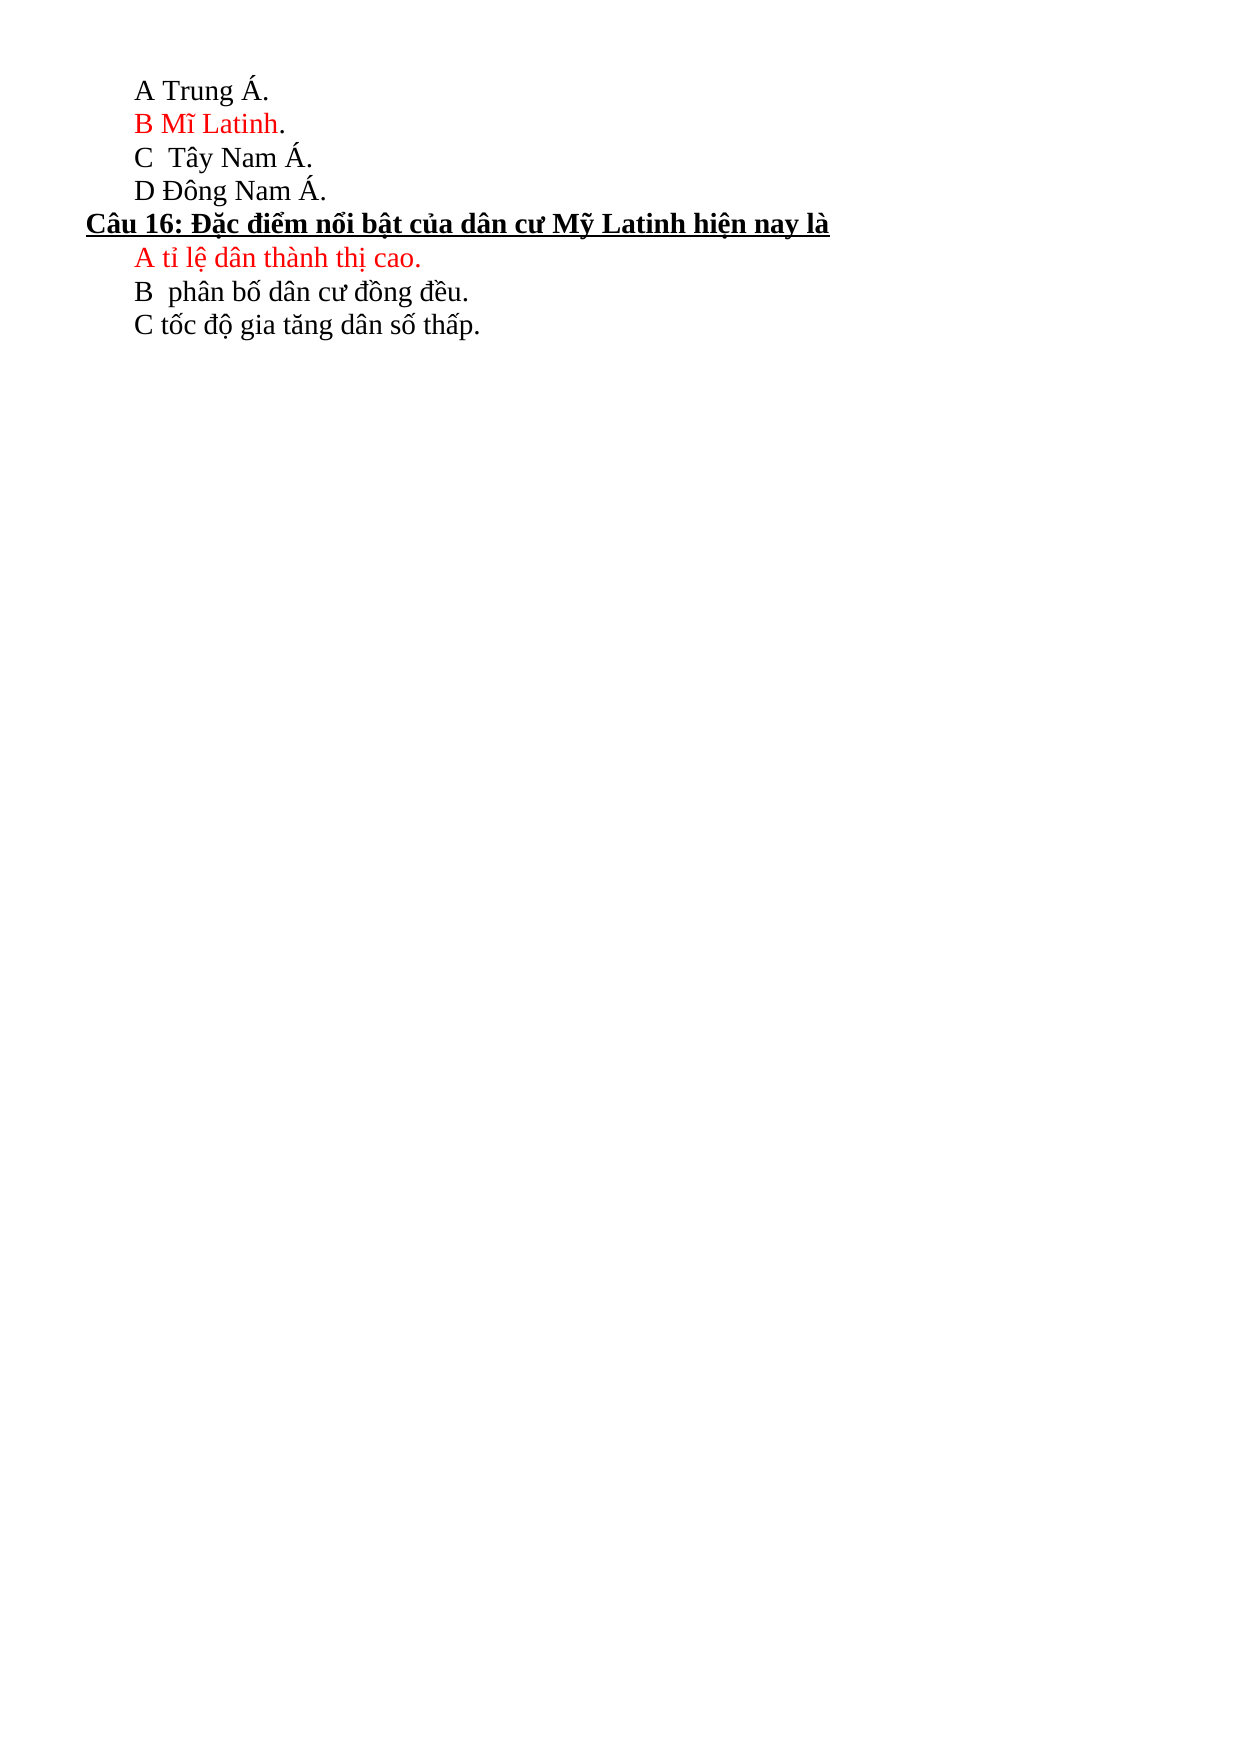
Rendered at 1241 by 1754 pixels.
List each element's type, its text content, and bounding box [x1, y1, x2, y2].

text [134, 140, 331, 207]
text A Trung Á. B Mĩ Latinh. [134, 73, 288, 140]
text A tỉ lệ dân thành thị cao. [134, 240, 1176, 274]
subtitle Câu 16: Đặc điểm nổi bật của dân cư Mỹ Latinh hiện nay là [75, 207, 1176, 240]
text B phân bố dân cư đồng đều. C tốc độ gia tăng dân số thấp. [134, 274, 488, 341]
